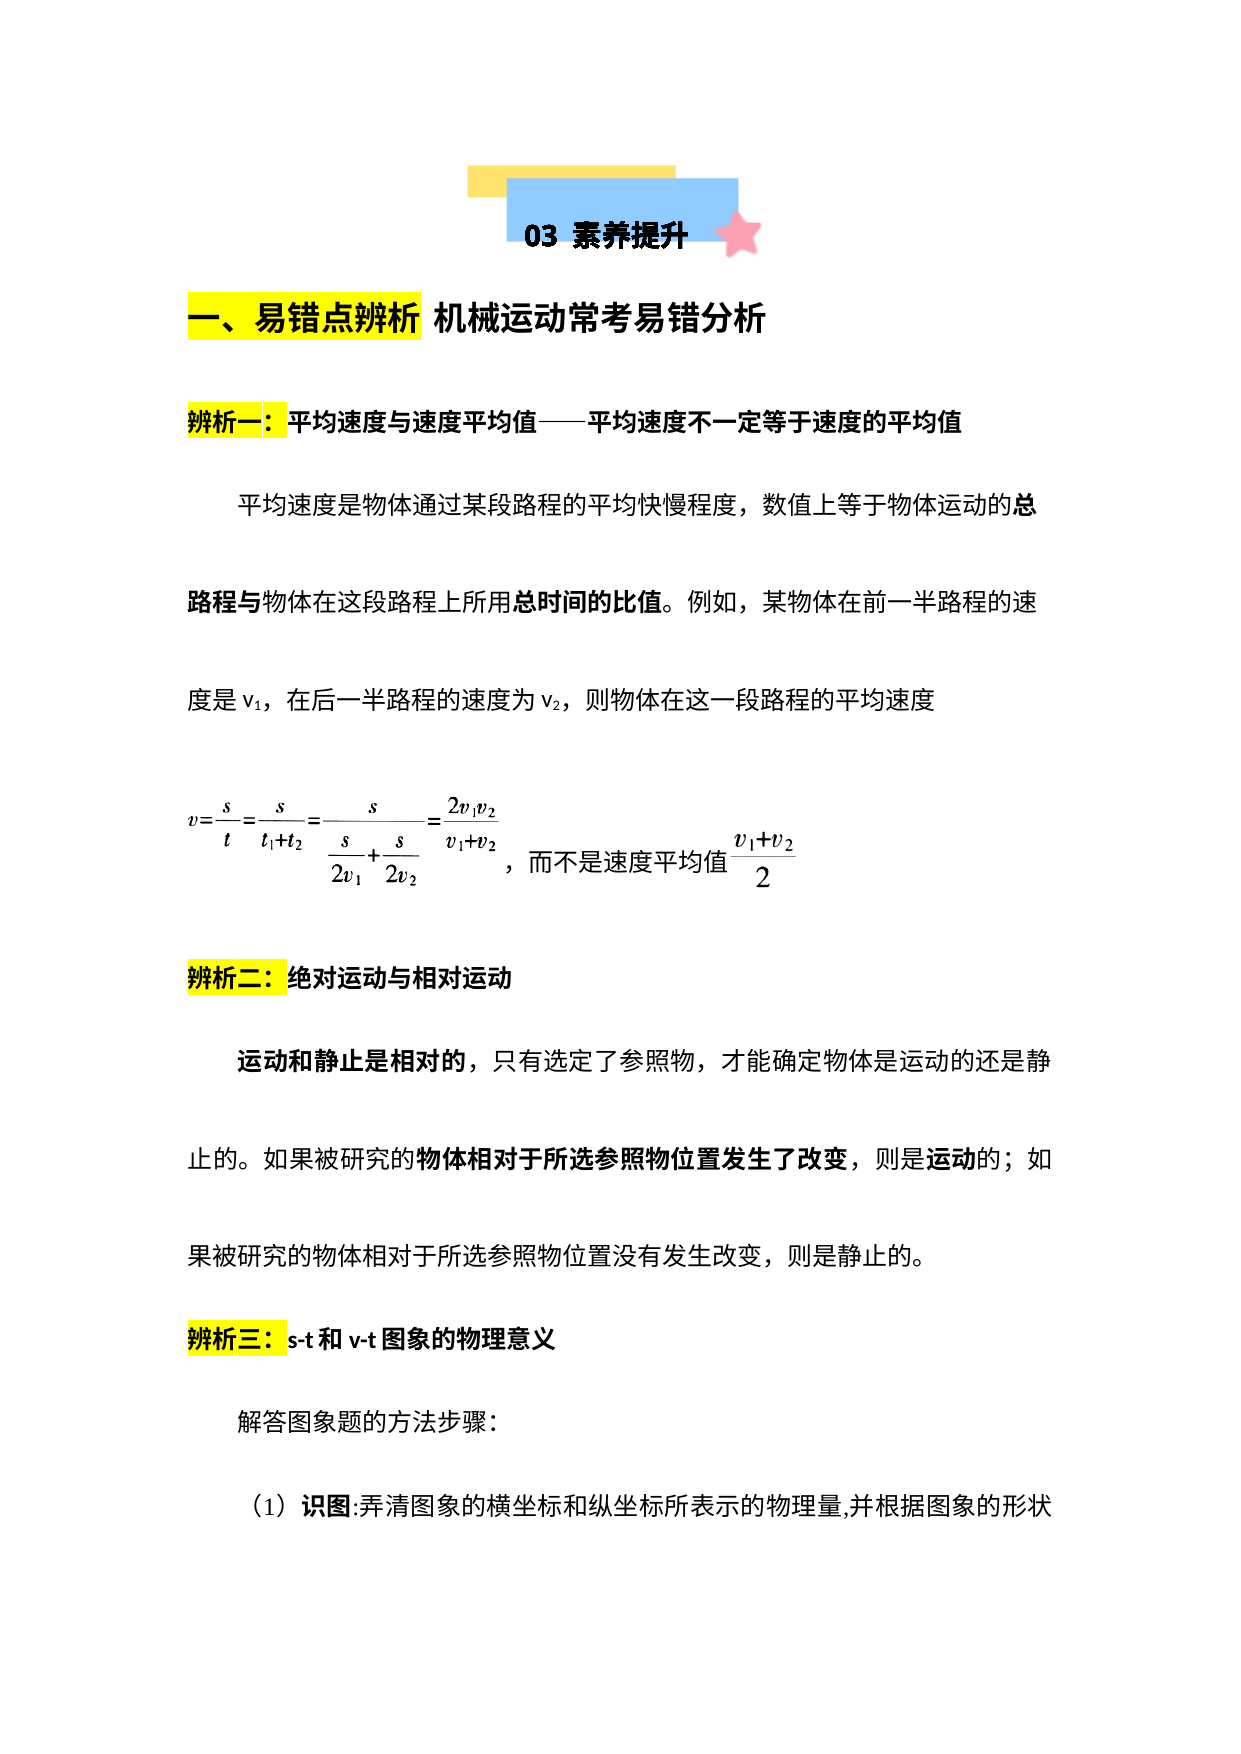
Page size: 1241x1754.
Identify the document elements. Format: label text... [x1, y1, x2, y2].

picture [457, 161, 781, 261]
text 一、易错点辨析 机械运动常考易错分析 [421, 292, 1053, 340]
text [187, 1472, 1053, 1537]
text 辨析一：平均速度与速度平均值——平均速度不一定等于速度的平均值 [187, 388, 1053, 453]
picture [728, 827, 797, 888]
text 平均速度是物体通过某段路程的平均快慢程度，数值上等于物体运动的总路程与物体在这段路程上所用总时间的比值。例如，某物体在前一半路程的速度是v1，在后一半路程的速度为v2，则物体在这一段路程的平均速度，而不是速度平均值 [187, 471, 1053, 926]
text 辨析二：绝对运动与相对运动 [187, 944, 1053, 1009]
picture [187, 796, 503, 888]
text 运动和静止是相对的，只有选定了参照物，才能确定物体是运动的还是静止的。如果被研究的物体相对于所选参照物位置发生了改变，则是运动的；如果被研究的物体相对于所选参照物位置没有发生改变，则是静止的。 [187, 1027, 1053, 1287]
text 解答图象题的方法步骤： [187, 1388, 1053, 1453]
text 辨析三：s-t和v-t图象的物理意义 [187, 1305, 1053, 1370]
